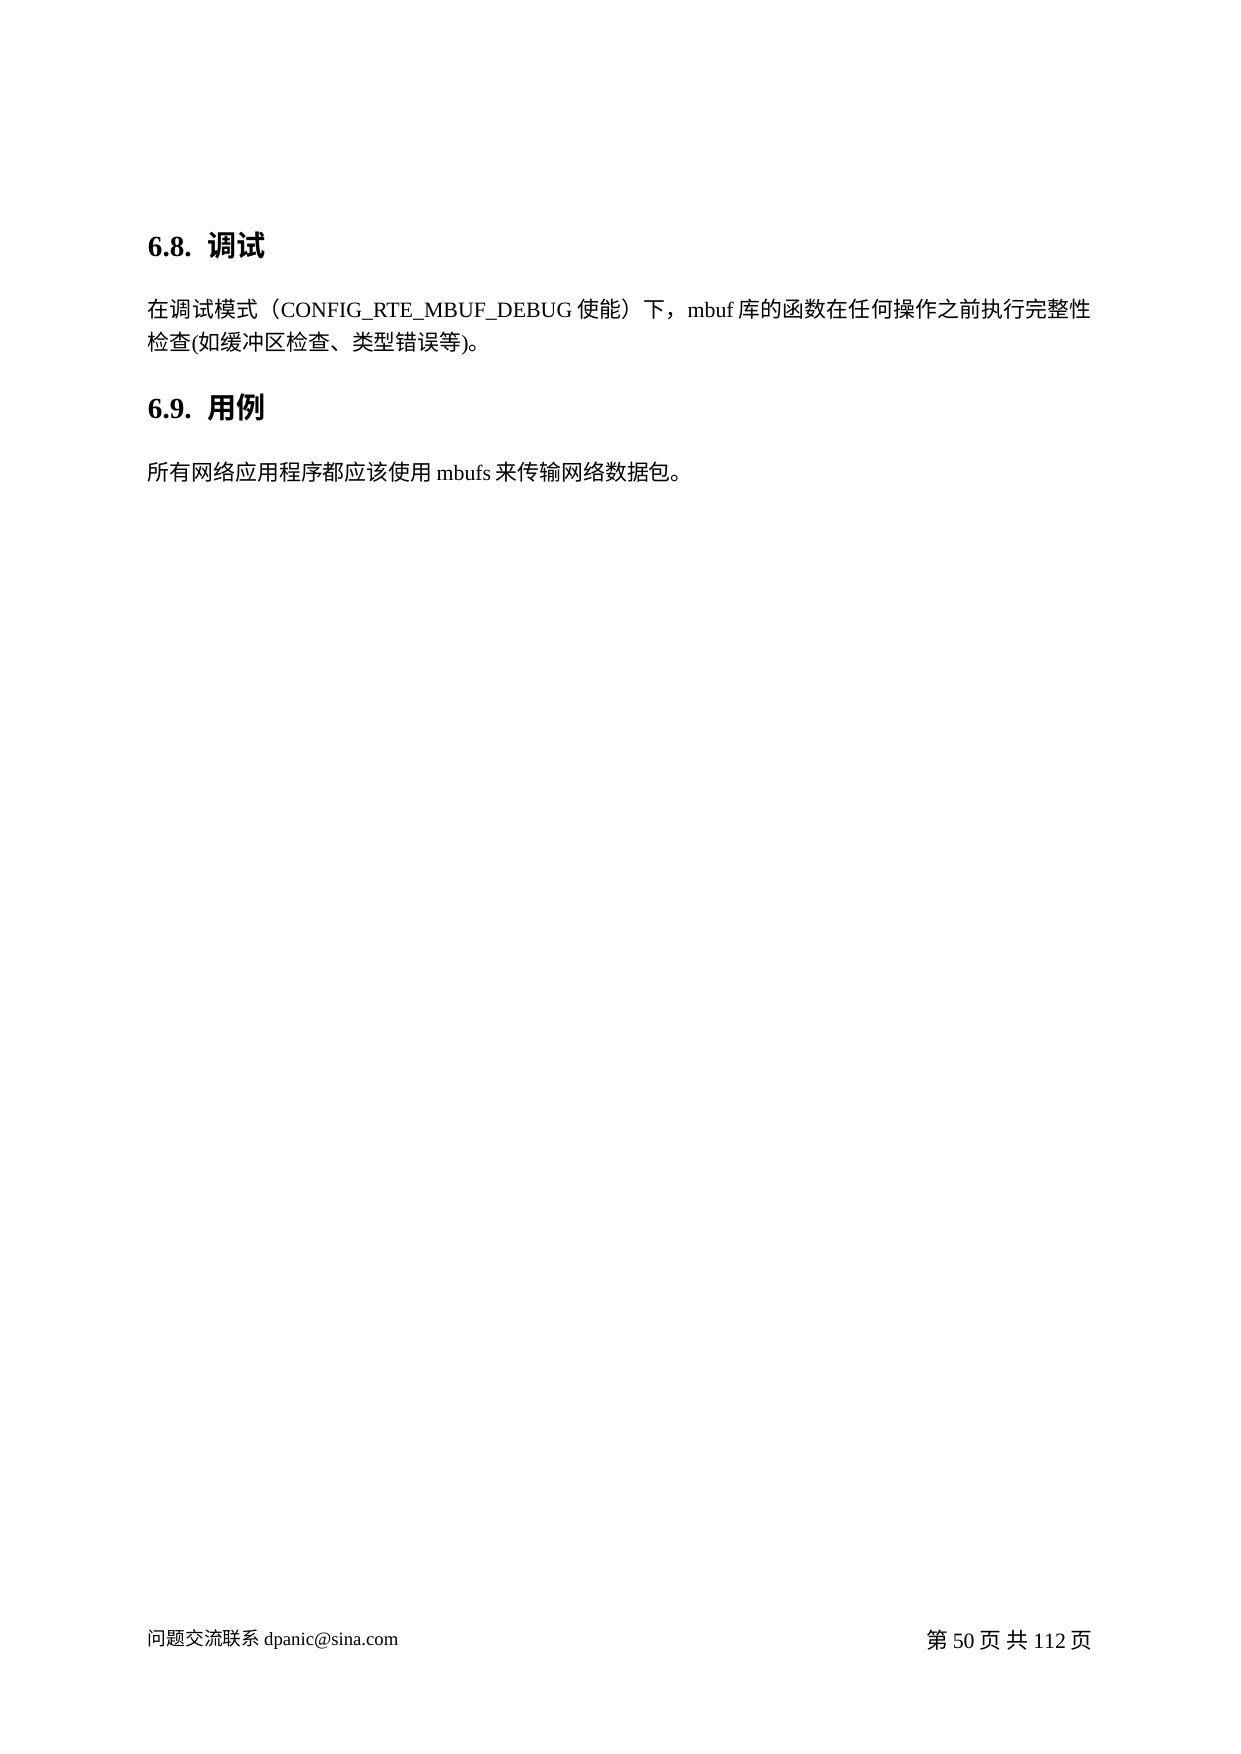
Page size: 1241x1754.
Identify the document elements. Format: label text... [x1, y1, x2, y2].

text 所有网络应用程序都应该使用mbufs来传输网络数据包。 [148, 454, 1092, 487]
subtitle 用例 [148, 373, 1092, 438]
text 在调试模式（CONFIG_RTE_MBUF_DEBUG使能）下，mbuf库的函数在任何操作之前执行完整性检查(如缓冲区检查、类型错误等)。 [148, 292, 1092, 357]
subtitle 调试 [148, 211, 1092, 276]
